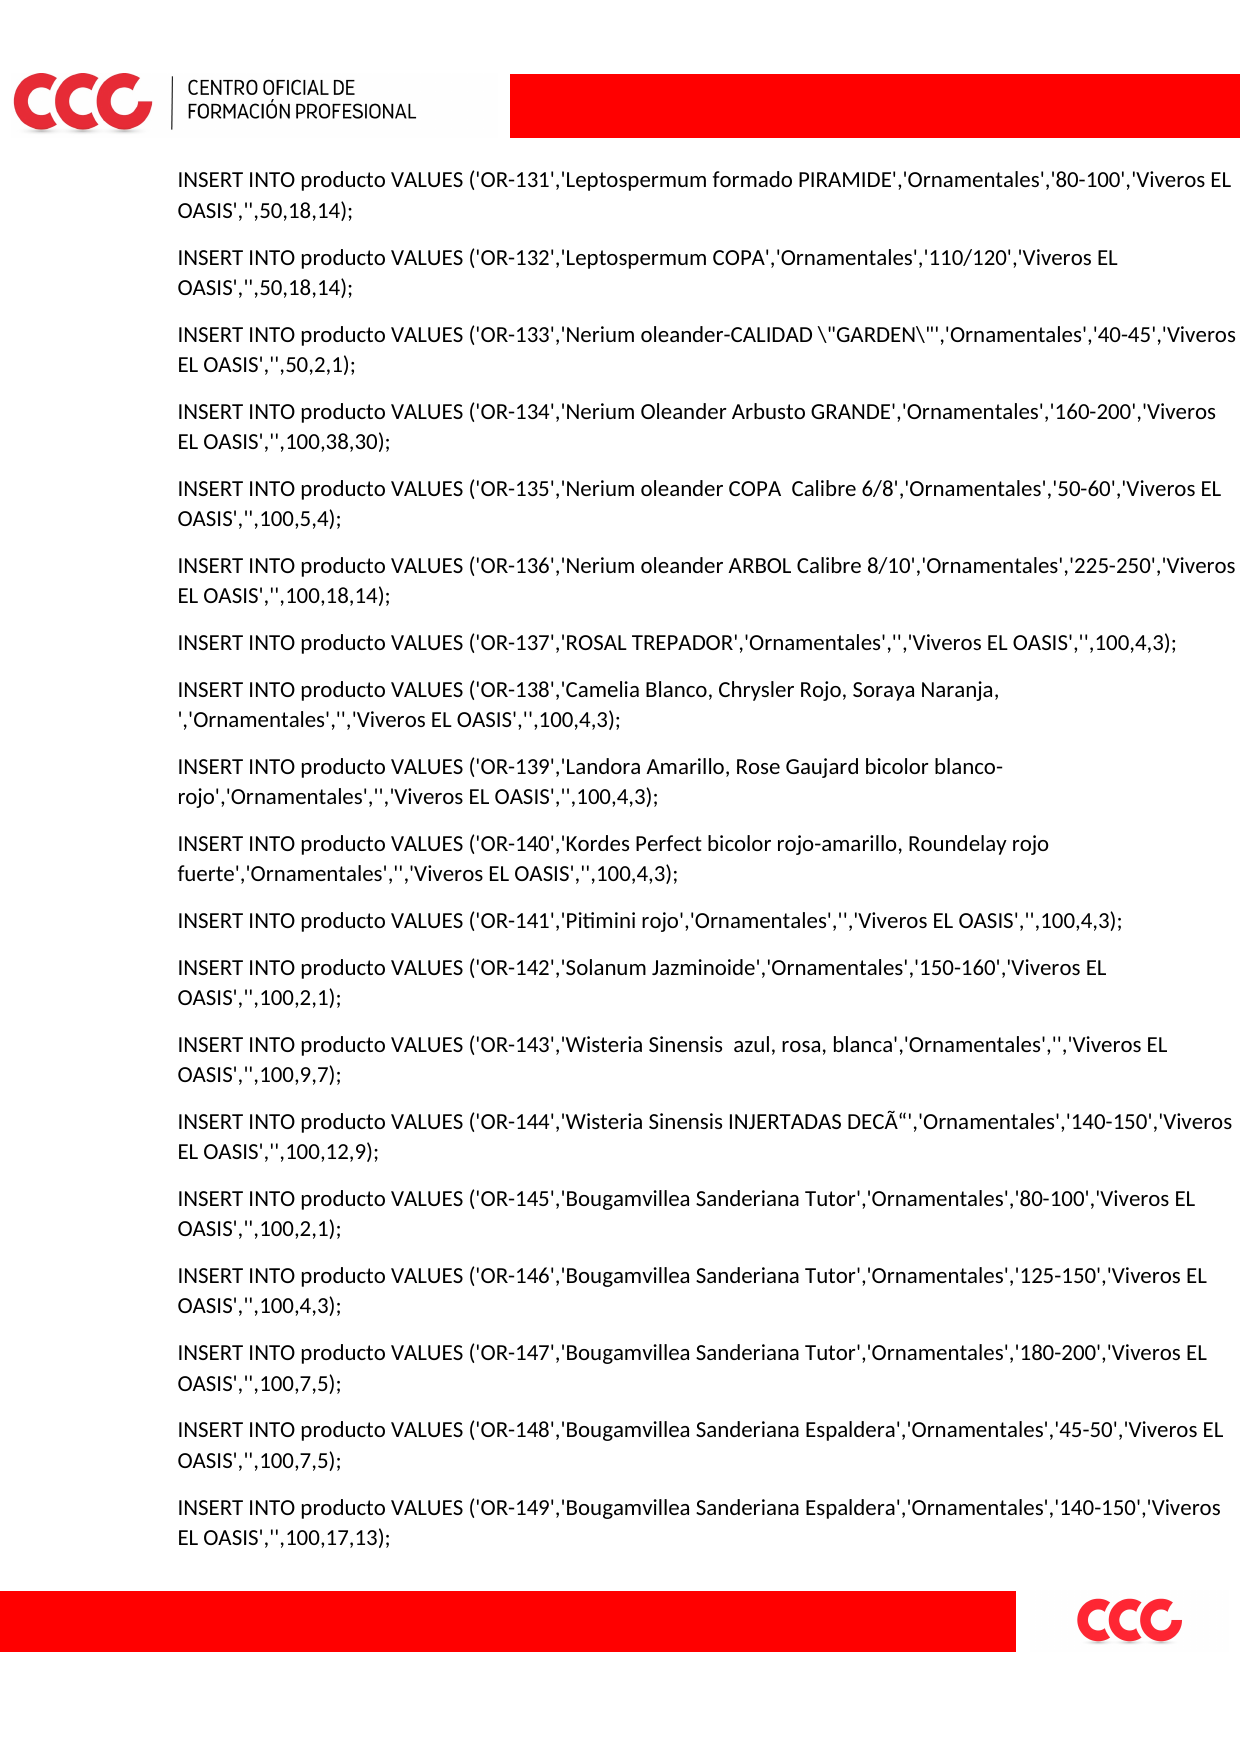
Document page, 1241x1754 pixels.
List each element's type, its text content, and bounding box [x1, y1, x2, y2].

text INSERT INTO producto VALUES ('OR-133','Nerium oleander-CALIDAD \"GARDEN\"','Ornamentales','40-45','Viveros EL OASIS','',50,2,1); [177, 320, 1240, 378]
text INSERT INTO producto VALUES ('OR-132','Leptospermum COPA','Ornamentales','110/120','Viveros EL OASIS','',50,18,14); [177, 243, 1240, 301]
text INSERT INTO producto VALUES ('OR-134','Nerium Oleander Arbusto GRANDE','Ornamentales','160-200','Viveros EL OASIS','',100,38,30); [177, 397, 1240, 455]
text INSERT INTO producto VALUES ('OR-149','Bougamvillea Sanderiana Espaldera','Ornamentales','140-150','Viveros EL OASIS','',100,17,13); [177, 1493, 1240, 1551]
text INSERT INTO producto VALUES ('OR-148','Bougamvillea Sanderiana Espaldera','Ornamentales','45-50','Viveros EL OASIS','',100,7,5); [177, 1416, 1240, 1474]
picture [10, 73, 499, 138]
text INSERT INTO producto VALUES ('OR-145','Bougamvillea Sanderiana Tutor','Ornamentales','80-100','Viveros EL OASIS','',100,2,1); [177, 1184, 1240, 1243]
text INSERT INTO producto VALUES ('OR-146','Bougamvillea Sanderiana Tutor','Ornamentales','125-150','Viveros EL OASIS','',100,4,3); [177, 1261, 1240, 1320]
text INSERT INTO producto VALUES ('OR-136','Nerium oleander ARBOL Calibre 8/10','Ornamentales','225-250','Viveros EL OASIS','',100,18,14); [177, 551, 1240, 609]
text INSERT INTO producto VALUES ('OR-137','ROSAL TREPADOR','Ornamentales','','Viveros EL OASIS','',100,4,3); [177, 628, 1240, 656]
text INSERT INTO producto VALUES ('OR-131','Leptospermum formado PIRAMIDE','Ornamentales','80-100','Viveros EL OASIS','',50,18,14); [177, 166, 1240, 224]
text INSERT INTO producto VALUES ('OR-135','Nerium oleander COPA Calibre 6/8','Ornamentales','50-60','Viveros EL OASIS','',100,5,4); [177, 474, 1240, 532]
text INSERT INTO producto VALUES ('OR-139','Landora Amarillo, Rose Gaujard bicolor blanco-rojo','Ornamentales','','Viveros EL OASIS','',100,4,3); [177, 752, 1240, 810]
text INSERT INTO producto VALUES ('OR-144','Wisteria Sinensis INJERTADAS DECÃ“','Ornamentales','140-150','Viveros EL OASIS','',100,12,9); [177, 1107, 1240, 1166]
text INSERT INTO producto VALUES ('OR-141','Pitimini rojo','Ornamentales','','Viveros EL OASIS','',100,4,3); [177, 906, 1240, 934]
text INSERT INTO producto VALUES ('OR-138','Camelia Blanco, Chrysler Rojo, Soraya Naranja, ','Ornamentales','','Viveros EL OASIS','',100,4,3); [177, 675, 1240, 733]
picture [1029, 1590, 1229, 1652]
text INSERT INTO producto VALUES ('OR-142','Solanum Jazminoide','Ornamentales','150-160','Viveros EL OASIS','',100,2,1); [177, 953, 1240, 1011]
text INSERT INTO producto VALUES ('OR-147','Bougamvillea Sanderiana Tutor','Ornamentales','180-200','Viveros EL OASIS','',100,7,5); [177, 1338, 1240, 1397]
text INSERT INTO producto VALUES ('OR-140','Kordes Perfect bicolor rojo-amarillo, Roundelay rojo fuerte','Ornamentales','','Viveros EL OASIS','',100,4,3); [177, 829, 1240, 887]
text INSERT INTO producto VALUES ('OR-143','Wisteria Sinensis azul, rosa, blanca','Ornamentales','','Viveros EL OASIS','',100,9,7); [177, 1030, 1240, 1088]
